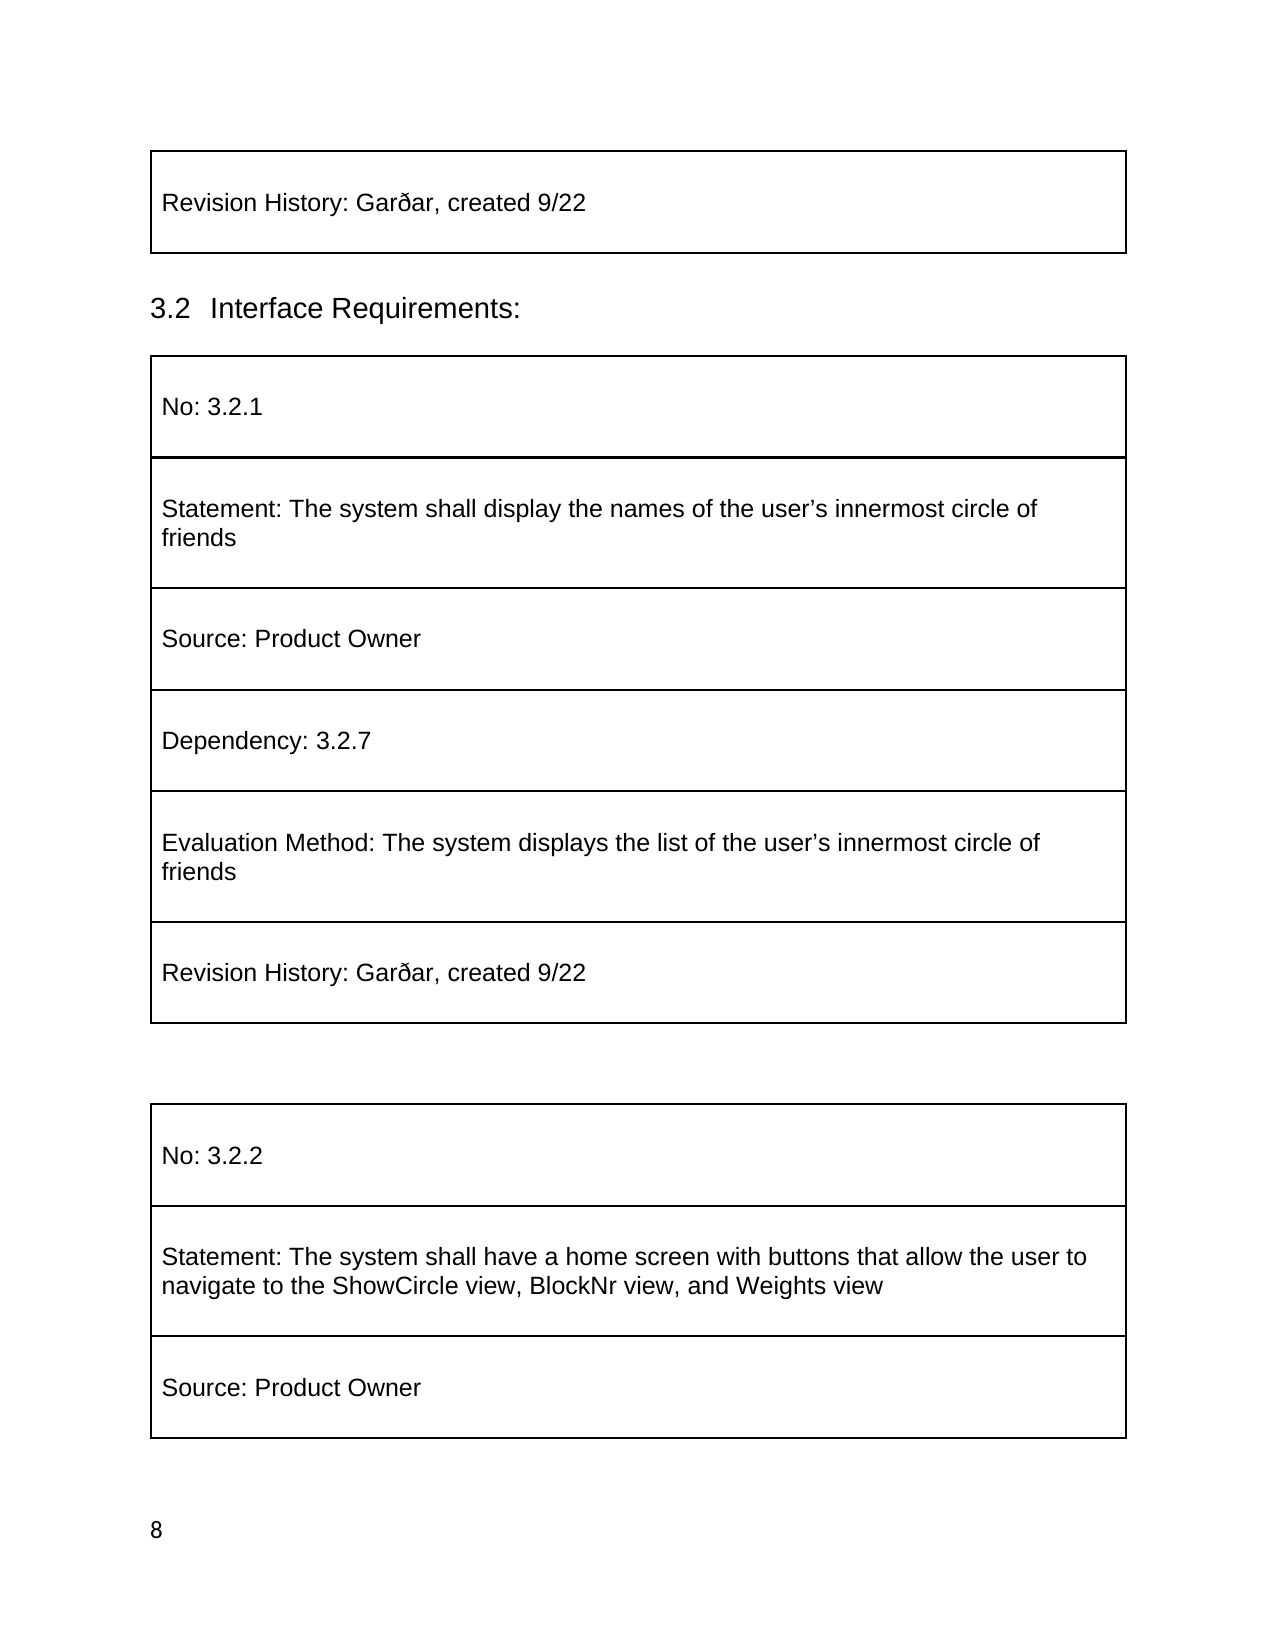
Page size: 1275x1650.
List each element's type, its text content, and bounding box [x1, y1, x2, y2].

table_header No: 3.2.1 [152, 357, 1125, 456]
table_cell Evaluation Method: The system displays the list of the user’s innermost circle of friends [152, 792, 1125, 921]
subtitle Interface Requirements: [150, 291, 1125, 325]
table_cell Statement: The system shall have a home screen with buttons that allow the user to navigate to the ShowCircle view, BlockNr view, and Weights view [152, 1207, 1125, 1335]
table_cell Source: Product Owner [152, 1337, 1125, 1437]
table_cell Source: Product Owner [152, 589, 1125, 688]
table_cell Revision History: Garðar, created 9/22 [152, 152, 1125, 252]
table_cell Statement: The system shall display the names of the user’s innermost circle of friends [152, 459, 1125, 587]
table_cell Revision History: Garðar, created 9/22 [152, 923, 1125, 1022]
table_cell Dependency: 3.2.7 [152, 691, 1125, 790]
table_header No: 3.2.2 [152, 1105, 1125, 1205]
